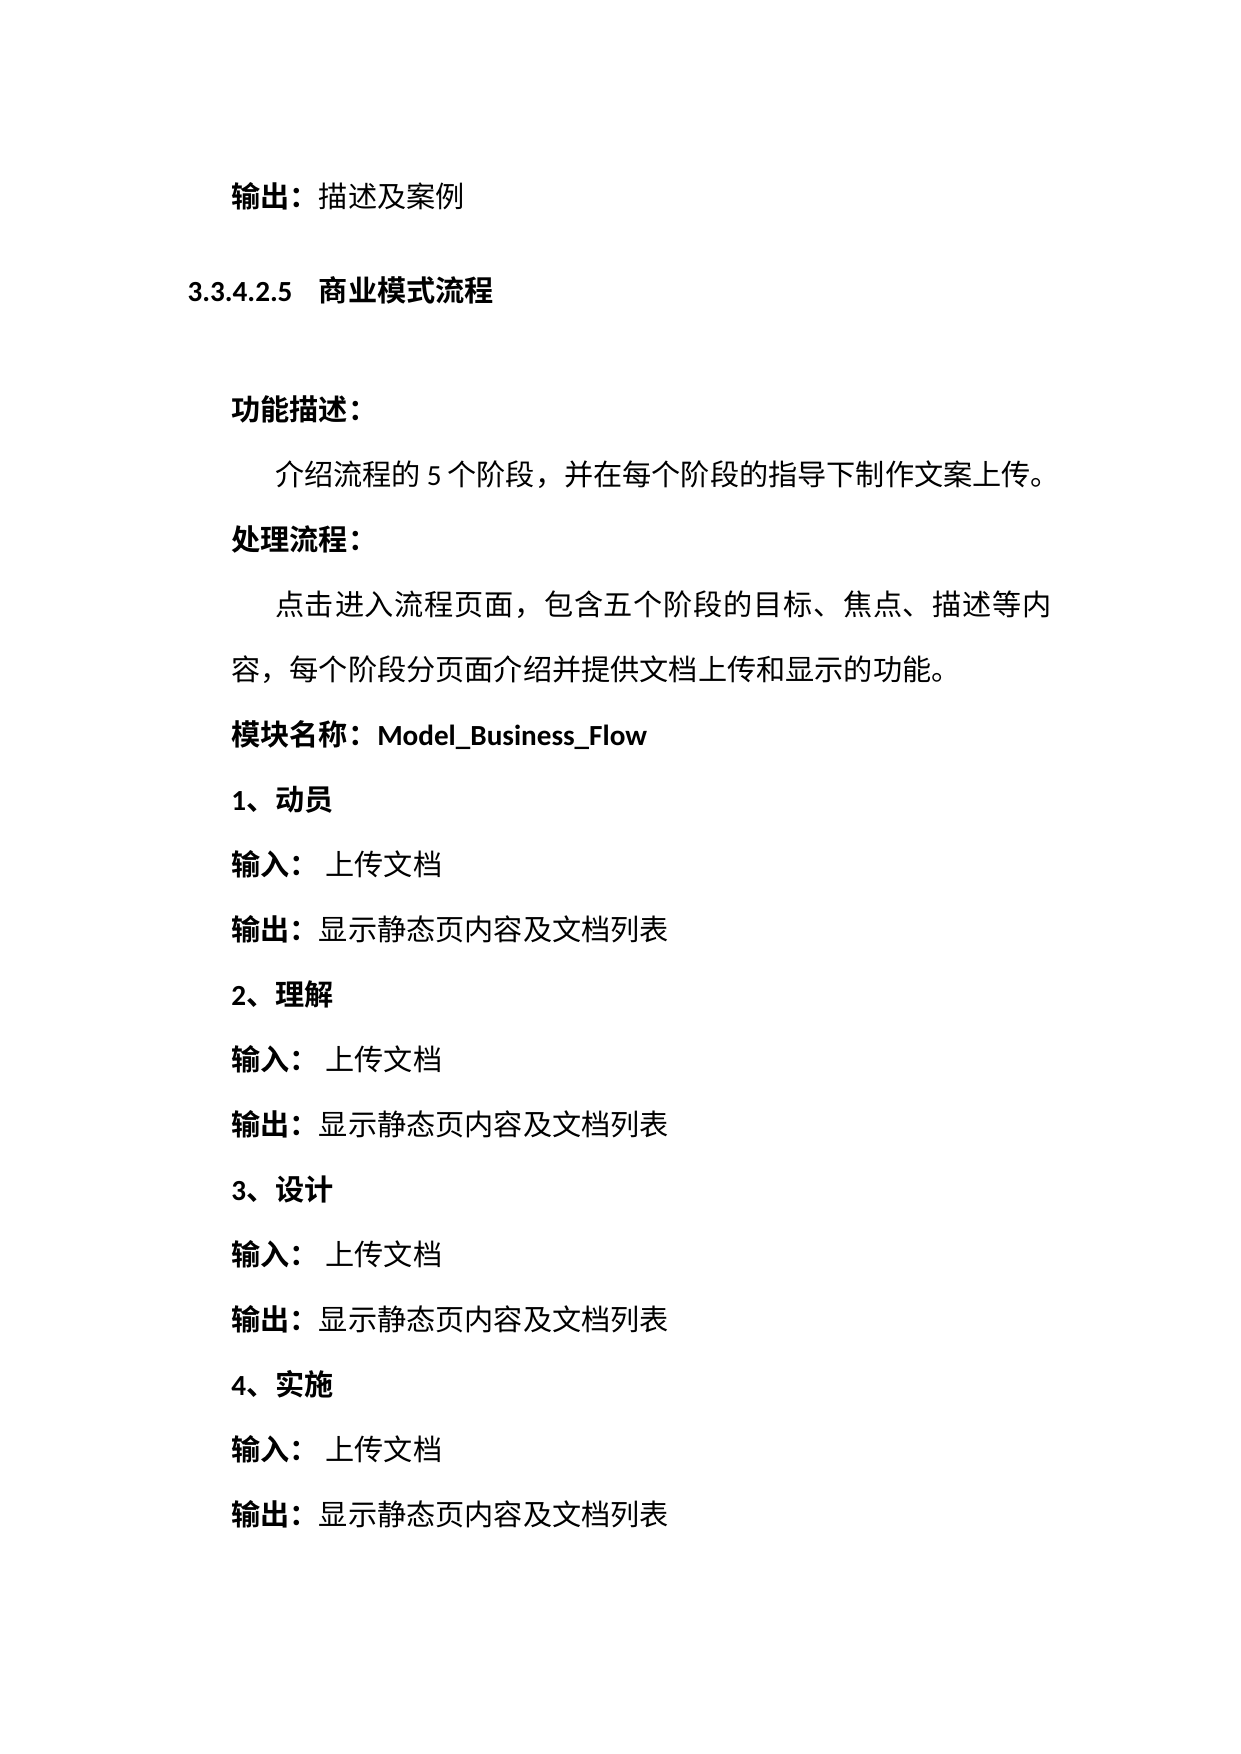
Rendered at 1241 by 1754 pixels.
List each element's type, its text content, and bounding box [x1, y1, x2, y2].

text 3、设计 [231, 1155, 1053, 1220]
text 输入： 上传文档 [231, 1220, 1053, 1285]
text 输入： 上传文档 [231, 1415, 1053, 1480]
text 处理流程： [231, 505, 1053, 570]
text 输入： 上传文档 [231, 830, 1053, 895]
text 1、动员 [231, 765, 1053, 830]
text 输出：描述及案例 [231, 162, 1053, 227]
text 输出：显示静态页内容及文档列表 [231, 1285, 1053, 1350]
text 4、实施 [231, 1350, 1053, 1415]
text 介绍流程的5个阶段，并在每个阶段的指导下制作文案上传。 [231, 440, 1053, 505]
text 输出：显示静态页内容及文档列表 [231, 1090, 1053, 1155]
text 输入： 上传文档 [231, 1025, 1053, 1090]
text 模块名称：Model_Business_Flow [231, 700, 1053, 765]
text 输出：显示静态页内容及文档列表 [231, 895, 1053, 960]
text 2、理解 [231, 960, 1053, 1025]
text 点击进入流程页面，包含五个阶段的目标、焦点、描述等内容，每个阶段分页面介绍并提供文档上传和显示的功能。 [231, 570, 1053, 700]
subtitle 商业模式流程 [187, 256, 1053, 321]
text 输出：显示静态页内容及文档列表 [231, 1480, 1053, 1545]
text 功能描述： [231, 375, 1053, 440]
